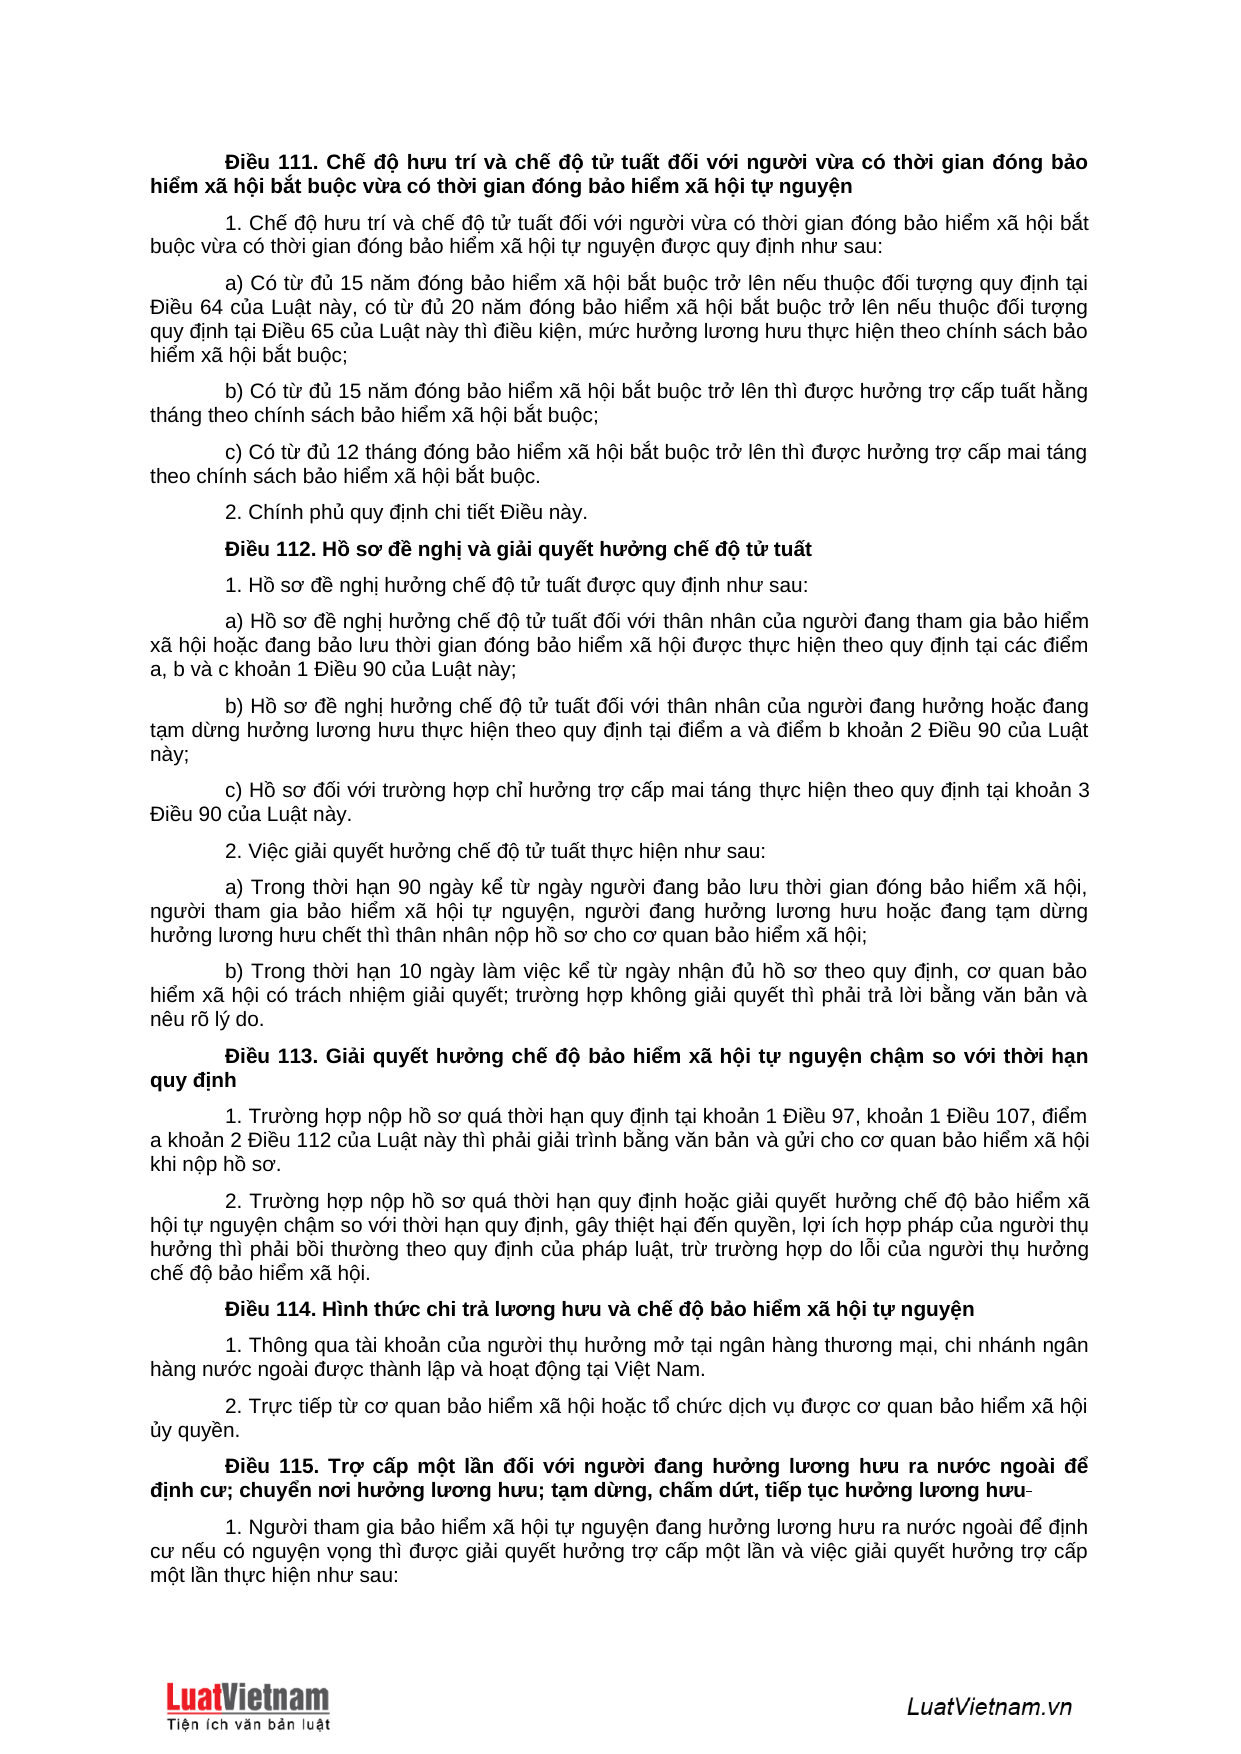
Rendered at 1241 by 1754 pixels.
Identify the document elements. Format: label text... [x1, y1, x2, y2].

text c) Hồ sơ đối với trường hợp chỉ hưởng trợ cấp mai táng thực hiện theo quy định tại khoản 3 Điều 90 của Luật này. [150, 778, 1090, 826]
picture [150, 1660, 1091, 1754]
text a) Hồ sơ đề nghị hưởng chế độ tử tuất đối với thân nhân của người đang tham gia bảo hiểm xã hội hoặc đang bảo lưu thời gian đóng bảo hiểm xã hội được thực hiện theo quy định tại các điểm a, b và c khoản 1 Điều 90 của Luật này; [150, 609, 1090, 681]
text Điều 114. Hình thức chi trả lương hưu và chế độ bảo hiểm xã hội tự nguyện [150, 1297, 1090, 1321]
text 2. Chính phủ quy định chi tiết Điều này. [150, 500, 1090, 524]
text Điều 113. Giải quyết hưởng chế độ bảo hiểm xã hội tự nguyện chậm so với thời hạn quy định [150, 1044, 1090, 1092]
text 2. Việc giải quyết hưởng chế độ tử tuất thực hiện như sau: [150, 838, 1090, 862]
text a) Có từ đủ 15 năm đóng bảo hiểm xã hội bắt buộc trở lên nếu thuộc đối tượng quy định tại Điều 64 của Luật này, có từ đủ 20 năm đóng bảo hiểm xã hội bắt buộc trở lên nếu thuộc đối tượng quy định tại Điều 65 của Luật này thì điều kiện, mức hưởng lương hưu thực hiện theo chính sách bảo hiểm xã hội bắt buộc; [150, 271, 1090, 367]
text b) Hồ sơ đề nghị hưởng chế độ tử tuất đối với thân nhân của người đang hưởng hoặc đang tạm dừng hưởng lương hưu thực hiện theo quy định tại điểm a và điểm b khoản 2 Điều 90 của Luật này; [150, 694, 1090, 766]
text b) Trong thời hạn 10 ngày làm việc kể từ ngày nhận đủ hồ sơ theo quy định, cơ quan bảo hiểm xã hội có trách nhiệm giải quyết; trường hợp không giải quyết thì phải trả lời bằng văn bản và nêu rõ lý do. [150, 959, 1090, 1031]
text 1. Hồ sơ đề nghị hưởng chế độ tử tuất được quy định như sau: [150, 573, 1090, 597]
text a) Trong thời hạn 90 ngày kể từ ngày người đang bảo lưu thời gian đóng bảo hiểm xã hội, người tham gia bảo hiểm xã hội tự nguyện, người đang hưởng lương hưu hoặc đang tạm dừng hưởng lương hưu chết thì thân nhân nộp hồ sơ cho cơ quan bảo hiểm xã hội; [150, 875, 1090, 947]
text Điều 111. Chế độ hưu trí và chế độ tử tuất đối với người vừa có thời gian đóng bảo hiểm xã hội bắt buộc vừa có thời gian đóng bảo hiểm xã hội tự nguyện [150, 150, 1090, 198]
text 2. Trường hợp nộp hồ sơ quá thời hạn quy định hoặc giải quyết hưởng chế độ bảo hiểm xã hội tự nguyện chậm so với thời hạn quy định, gây thiệt hại đến quyền, lợi ích hợp pháp của người thụ hưởng thì phải bồi thường theo quy định của pháp luật, trừ trường hợp do lỗi của người thụ hưởng chế độ bảo hiểm xã hội. [150, 1188, 1090, 1284]
text 2. Trực tiếp từ cơ quan bảo hiểm xã hội hoặc tổ chức dịch vụ được cơ quan bảo hiểm xã hội ủy quyền. [150, 1394, 1090, 1442]
text 1. Chế độ hưu trí và chế độ tử tuất đối với người vừa có thời gian đóng bảo hiểm xã hội bắt buộc vừa có thời gian đóng bảo hiểm xã hội tự nguyện được quy định như sau: [150, 210, 1090, 258]
text 1. Người tham gia bảo hiểm xã hội tự nguyện đang hưởng lương hưu ra nước ngoài để định cư nếu có nguyện vọng thì được giải quyết hưởng trợ cấp một lần và việc giải quyết hưởng trợ cấp một lần thực hiện như sau: [150, 1514, 1090, 1586]
text b) Có từ đủ 15 năm đóng bảo hiểm xã hội bắt buộc trở lên thì được hưởng trợ cấp tuất hằng tháng theo chính sách bảo hiểm xã hội bắt buộc; [150, 379, 1090, 427]
text Điều 115. Trợ cấp một lần đối với người đang hưởng lương hưu ra nước ngoài để định cư; chuyển nơi hưởng lương hưu; tạm dừng, chấm dứt, tiếp tục hưởng lương hưu [150, 1454, 1090, 1502]
text Điều 112. Hồ sơ đề nghị và giải quyết hưởng chế độ tử tuất [150, 536, 1090, 560]
text c) Có từ đủ 12 tháng đóng bảo hiểm xã hội bắt buộc trở lên thì được hưởng trợ cấp mai táng theo chính sách bảo hiểm xã hội bắt buộc. [150, 439, 1090, 487]
text 1. Thông qua tài khoản của người thụ hưởng mở tại ngân hàng thương mại, chi nhánh ngân hàng nước ngoài được thành lập và hoạt động tại Việt Nam. [150, 1333, 1090, 1381]
text 1. Trường hợp nộp hồ sơ quá thời hạn quy định tại khoản 1 Điều 97, khoản 1 Điều 107, điểm a khoản 2 Điều 112 của Luật này thì phải giải trình bằng văn bản và gửi cho cơ quan bảo hiểm xã hội khi nộp hồ sơ. [150, 1104, 1090, 1176]
